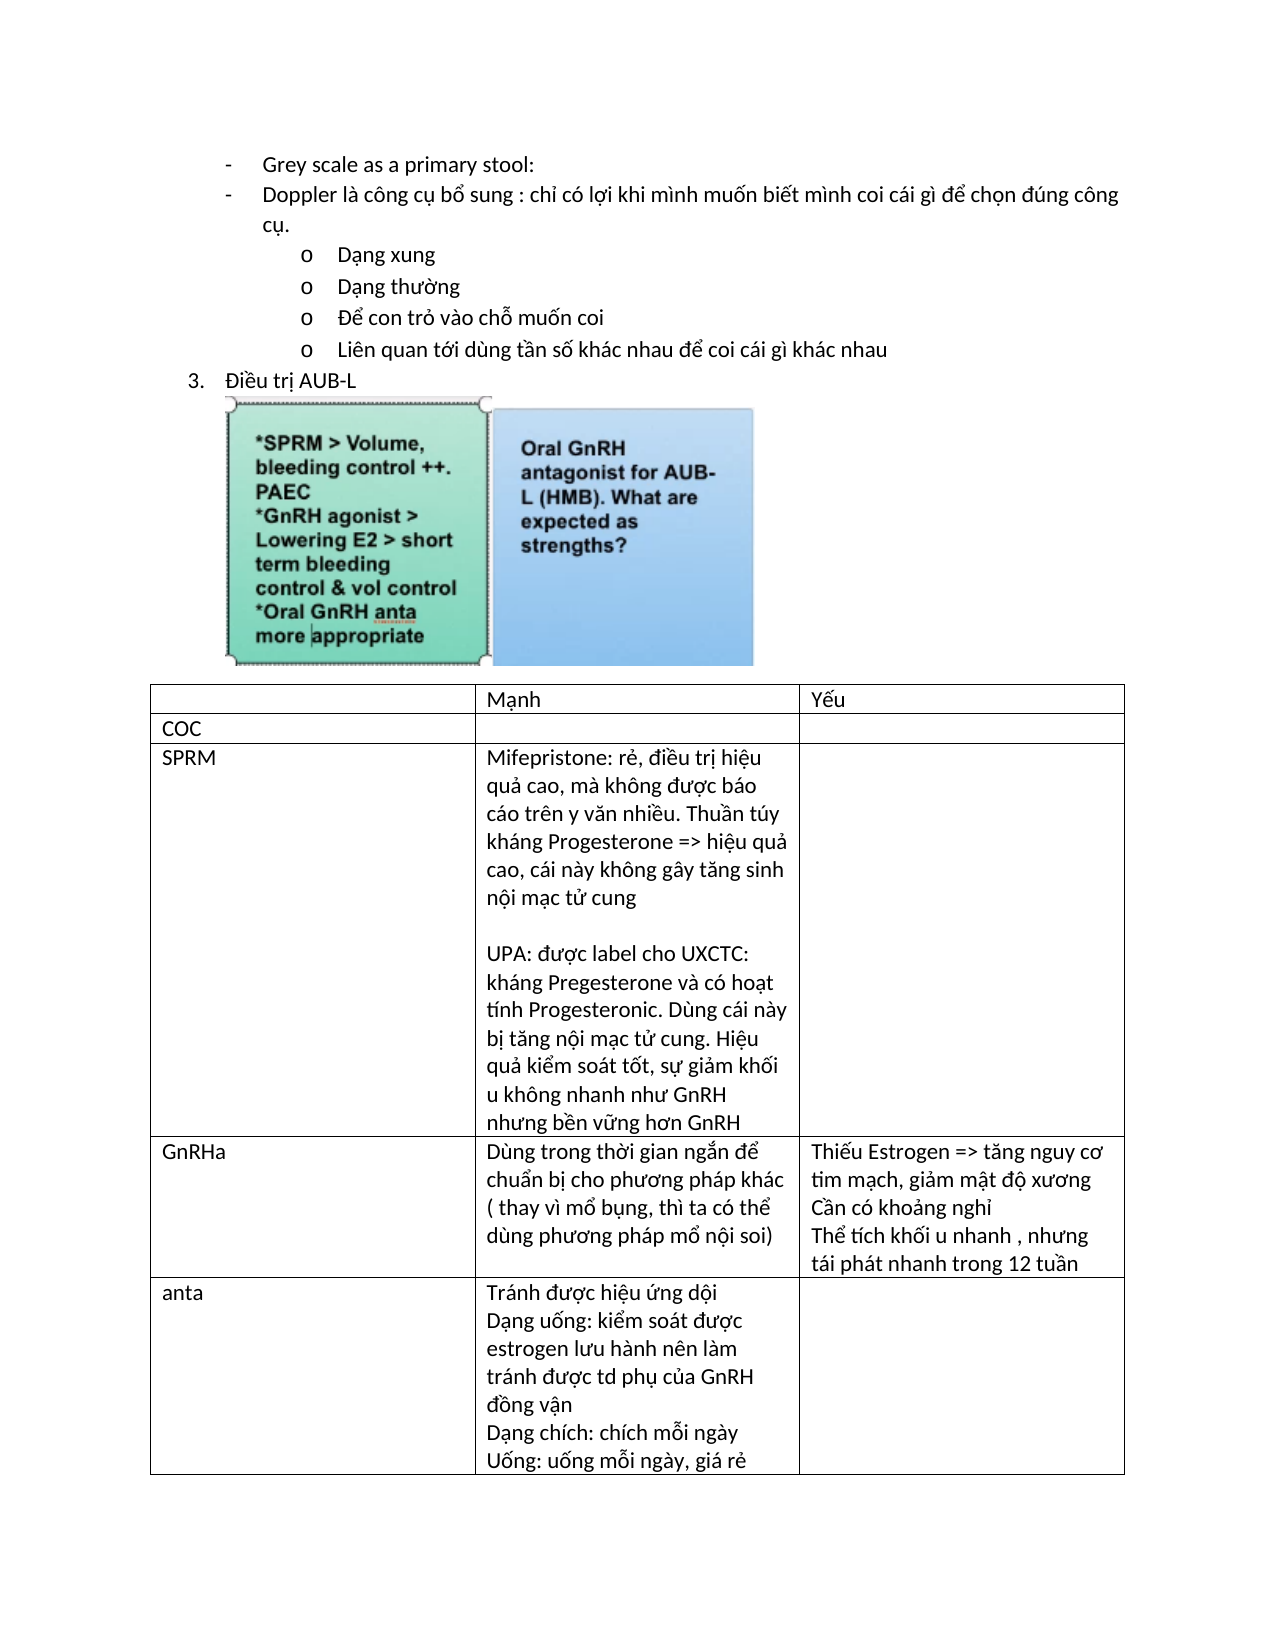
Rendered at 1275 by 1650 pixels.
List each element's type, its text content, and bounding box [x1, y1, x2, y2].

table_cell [476, 1278, 799, 1474]
list Điều trị AUB-L [187, 366, 1125, 394]
table_header Yếu [800, 685, 1124, 713]
picture [225, 396, 755, 666]
list Grey scale as a primary stool: [225, 150, 1125, 178]
table_header Mạnh [476, 685, 799, 713]
table_cell COC [151, 714, 475, 742]
table_cell GnRHa [151, 1137, 475, 1277]
list Dạng thường [300, 272, 1125, 301]
list Doppler là công cụ bổ sung : chỉ có lợi khi mình muốn biết mình coi cái gì để chọn đúng công cụ. [225, 180, 1125, 238]
list Liên quan tới dùng tần số khác nhau để coi cái gì khác nhau [300, 335, 1125, 364]
table_header [151, 685, 475, 713]
table_cell SPRM [151, 744, 475, 1136]
table_cell [800, 744, 1124, 1136]
table_cell Dùng trong thời gian ngắn để chuẩn bị cho phương pháp khác ( thay vì mổ bụng, thì ta có thể dùng phương pháp mổ nội soi) [476, 1137, 799, 1277]
table_cell anta [151, 1278, 475, 1474]
table_cell [800, 714, 1124, 742]
list Dạng xung [300, 241, 1125, 270]
list Để con trỏ vào chỗ muốn coi [300, 303, 1125, 333]
table_cell Mifepristone: rẻ, điều trị hiệu quả cao, mà không được báo cáo trên y văn nhiều. Thuần túy kháng Progesterone => hiệu quả cao, cái này không gây tăng sinh nội mạc tử cung UPA: được label cho UXCTC: kháng Pregesterone và có hoạt tính Progesteronic. Dùng cái này bị tăng nội mạc tử cung. Hiệu quả kiểm soát tốt, sự giảm khối u không nhanh như GnRH nhưng bền vững hơn GnRH [476, 744, 799, 1136]
table_cell [476, 714, 799, 742]
table_cell [800, 1278, 1124, 1474]
table_cell Thiếu Estrogen => tăng nguy cơ tim mạch, giảm mật độ xương Cần có khoảng nghỉ Thể tích khối u nhanh , nhưng tái phát nhanh trong 12 tuần [800, 1137, 1124, 1277]
